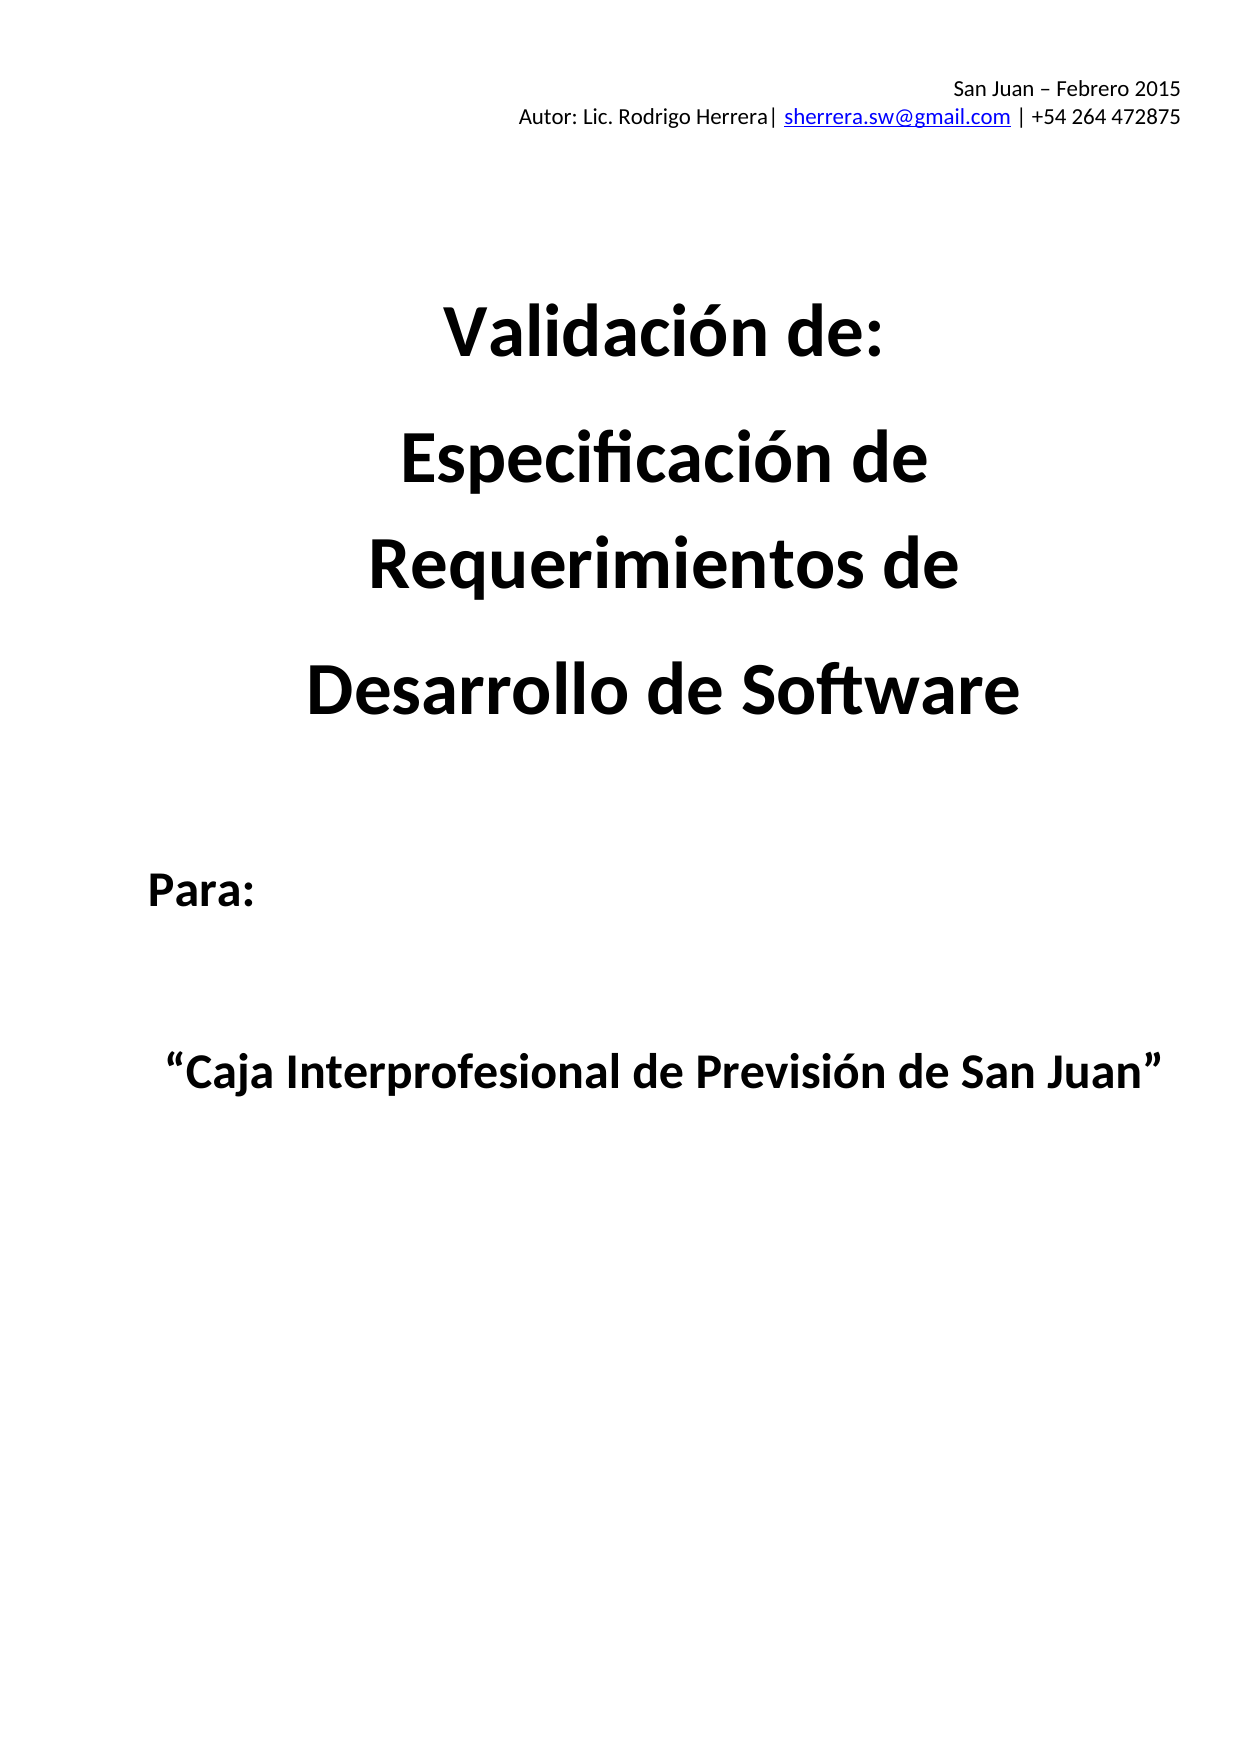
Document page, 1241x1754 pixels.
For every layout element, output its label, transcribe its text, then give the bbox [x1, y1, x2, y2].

text Validación de: [148, 284, 1181, 376]
text Para: [148, 858, 1181, 919]
text Especificación de Requerimientos de [148, 410, 1181, 607]
text Desarrollo de Software [148, 641, 1181, 733]
text “Caja Interprofesional de Previsión de San Juan” [148, 1040, 1181, 1101]
